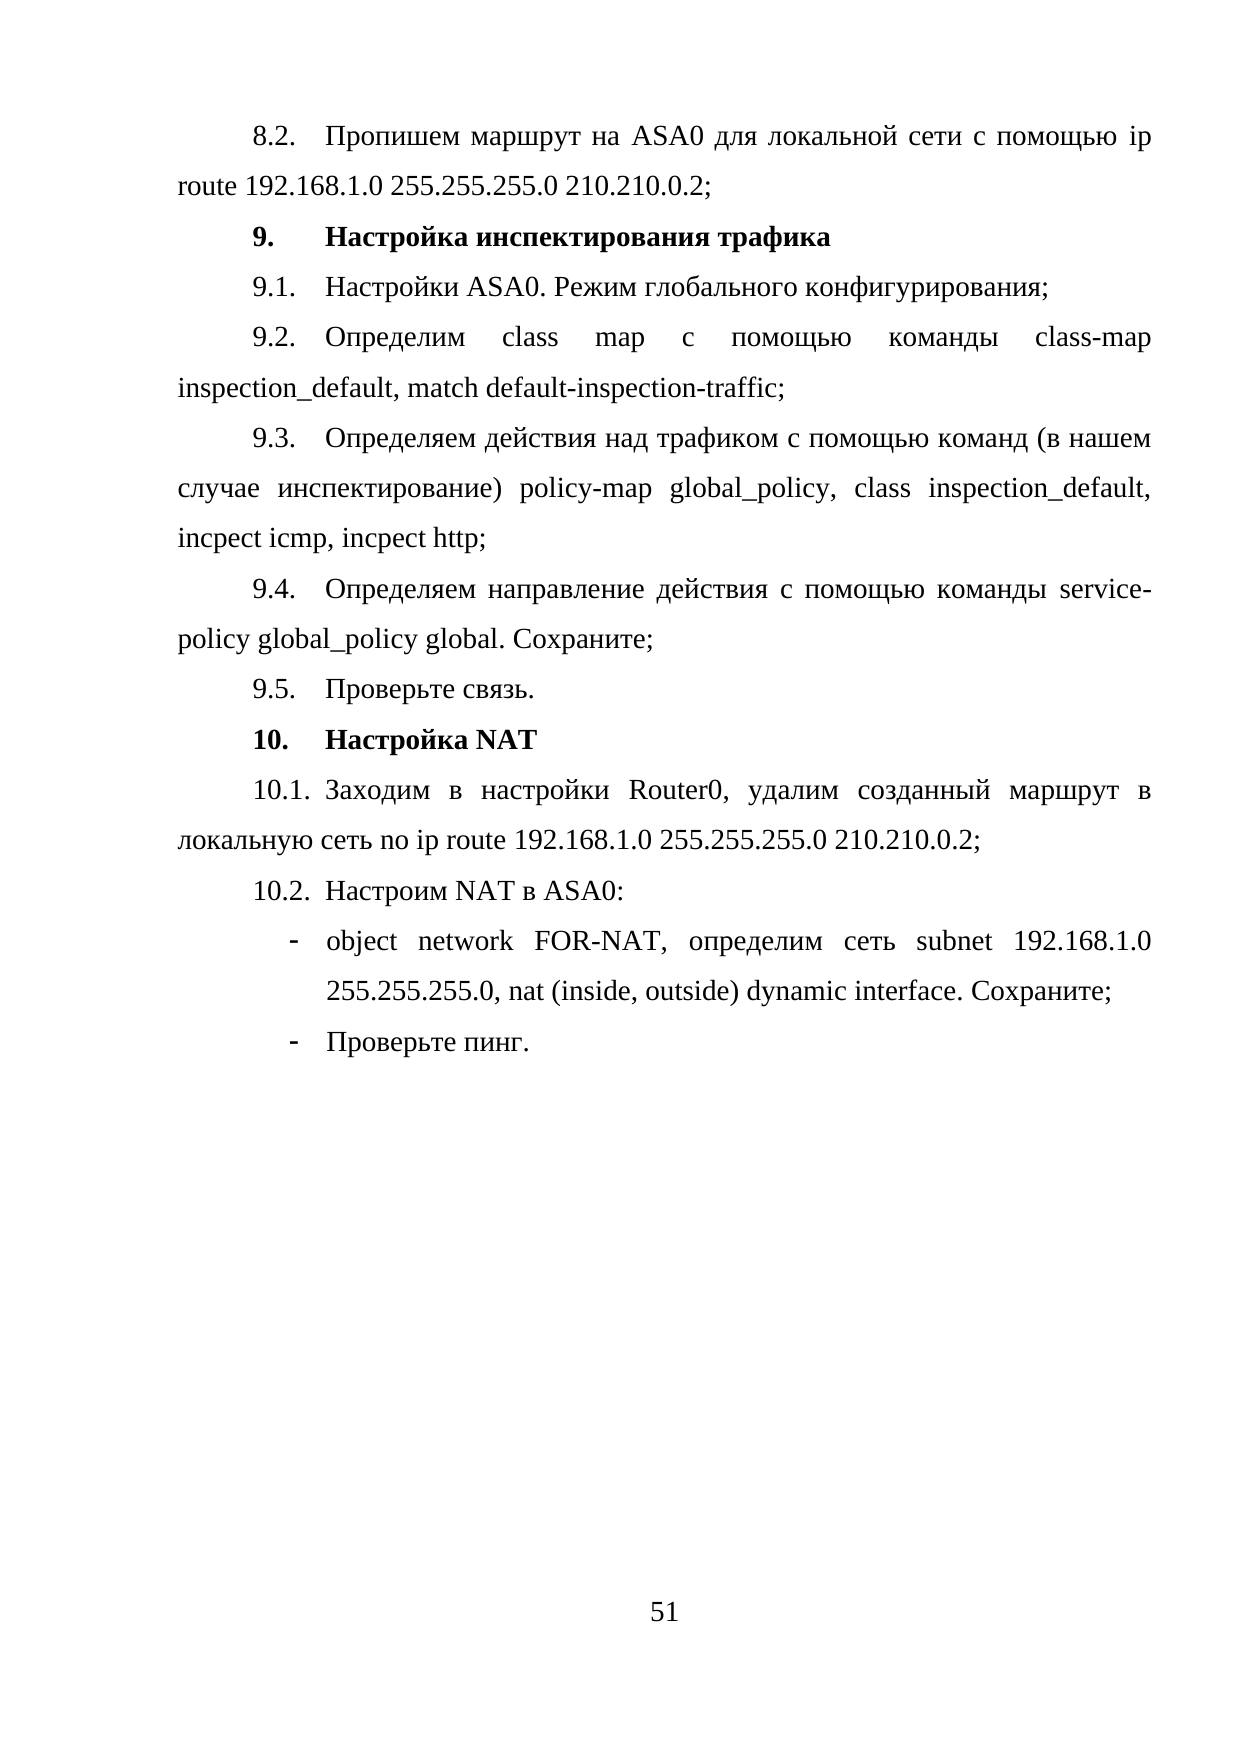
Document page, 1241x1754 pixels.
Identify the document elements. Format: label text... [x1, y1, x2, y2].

list Проверьте пинг. [289, 1024, 1152, 1057]
list Определим class map с помощью команды class-map inspection_default, match default-inspection-traffic; [177, 319, 1152, 403]
list Настройки ASA0. Режим глобального конфигурирования; [177, 269, 1152, 303]
list object network FOR-NAT, определим сеть subnet 192.168.1.0 255.255.255.0, nat (inside, outside) dynamic interface. Сохраните; [289, 923, 1152, 1007]
list Настройка NAT [177, 722, 1152, 755]
list Настроим NAT в ASA0: [177, 873, 1152, 906]
list Заходим в настройки Router0, удалим созданный маршрут в локальную сеть no ip route 192.168.1.0 255.255.255.0 210.210.0.2; [177, 772, 1152, 856]
list Пропишем маршрут на ASA0 для локальной сети с помощью ip route 192.168.1.0 255.255.255.0 210.210.0.2; [177, 118, 1152, 202]
list Определяем направление действия с помощью команды service-policy global_policy global. Сохраните; [177, 571, 1152, 655]
list Определяем действия над трафиком с помощью команд (в нашем случае инспектирование) policy-map global_policy, class inspection_default, incpect icmp, incpect http; [177, 420, 1152, 554]
list Проверьте связь. [177, 672, 1152, 705]
list Настройка инспектирования трафика [177, 219, 1152, 252]
